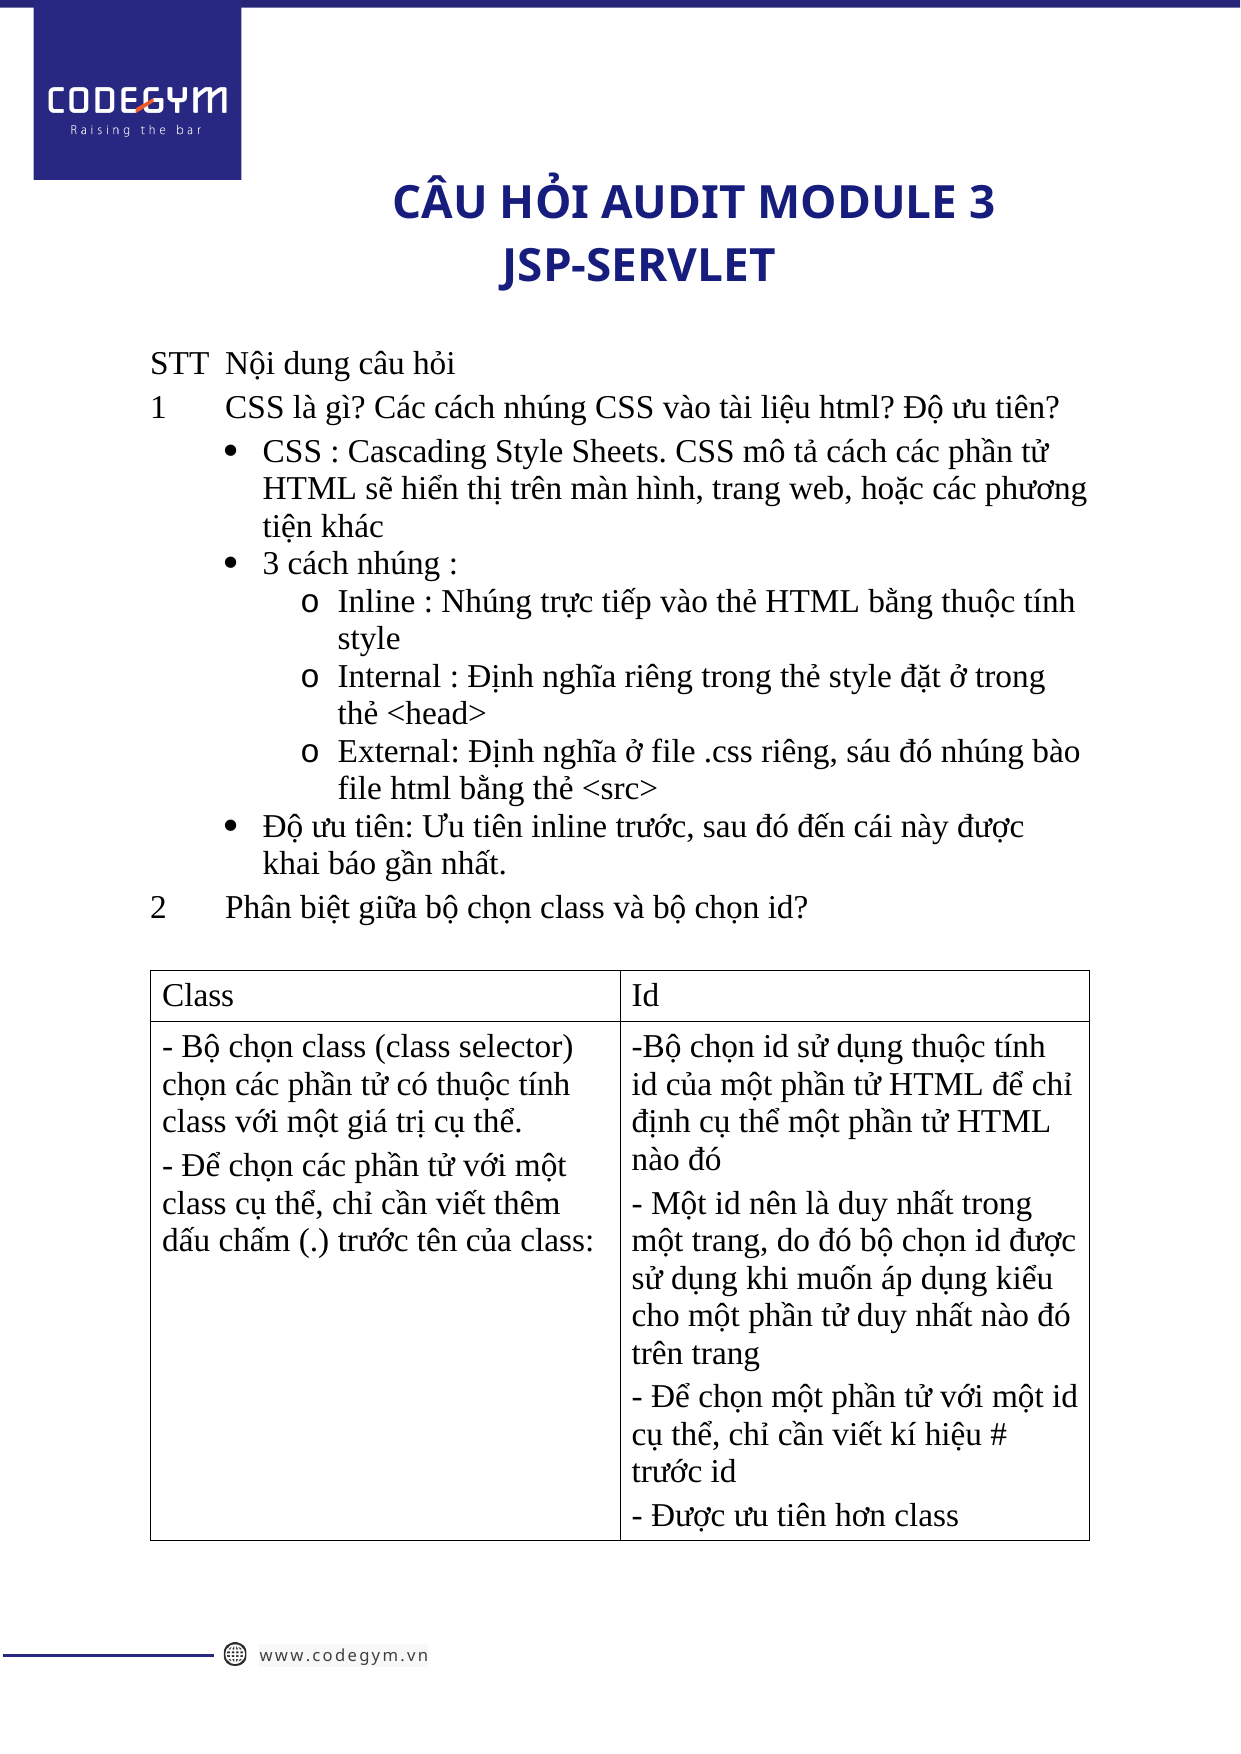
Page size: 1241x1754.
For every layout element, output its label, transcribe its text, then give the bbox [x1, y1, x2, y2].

list Inline : Nhúng trực tiếp vào thẻ HTML bằng thuộc tính style [300, 582, 1090, 657]
text JSP-SERVLET [187, 232, 1090, 294]
list Độ ưu tiên: Ưu tiên inline trước, sau đó đến cái này được khai báo gần nhất. [225, 807, 1090, 882]
list CSS : Cascading Style Sheets. CSS mô tả cách các phần tử HTML sẽ hiển thị trên màn hình, trang web, hoặc các phương tiện khác [225, 432, 1090, 544]
picture [32, 0, 242, 179]
text STT Nội dung câu hỏi [150, 344, 1090, 382]
text 1 CSS là gì? Các cách nhúng CSS vào tài liệu html? Độ ưu tiên? [150, 388, 1090, 426]
table_cell -Bộ chọn id sử dụng thuộc tính id của một phần tử HTML để chỉ định cụ thể một phần tử HTML nào đó - Một id nên là duy nhất trong một trang, do đó bộ chọn id được sử dụng khi muốn áp dụng kiểu cho một phần tử duy nhất nào đó trên trang - Để chọn một phần tử với một id cụ thể, chỉ cần viết kí hiệu # trước id - Được ưu tiên hơn class [621, 1022, 1089, 1540]
table_header Class [151, 971, 620, 1021]
table_cell - Bộ chọn class (class selector) chọn các phần tử có thuộc tính class với một giá trị cụ thể. - Để chọn các phần tử với một class cụ thể, chỉ cần viết thêm dấu chấm (.) trước tên của class: [151, 1022, 620, 1540]
picture [223, 1642, 247, 1666]
list 3 cách nhúng : [225, 544, 1090, 582]
table_header Id [621, 971, 1089, 1021]
list Internal : Định nghĩa riêng trong thẻ style đặt ở trong thẻ <head> [300, 657, 1090, 732]
text CÂU HỎI AUDIT MODULE 3 [187, 170, 1090, 232]
text 2 Phân biệt giữa bộ chọn class và bộ chọn id? [150, 888, 1090, 926]
list External: Định nghĩa ở file .css riêng, sáu đó nhúng bào file html bằng thẻ <src> [300, 732, 1090, 807]
